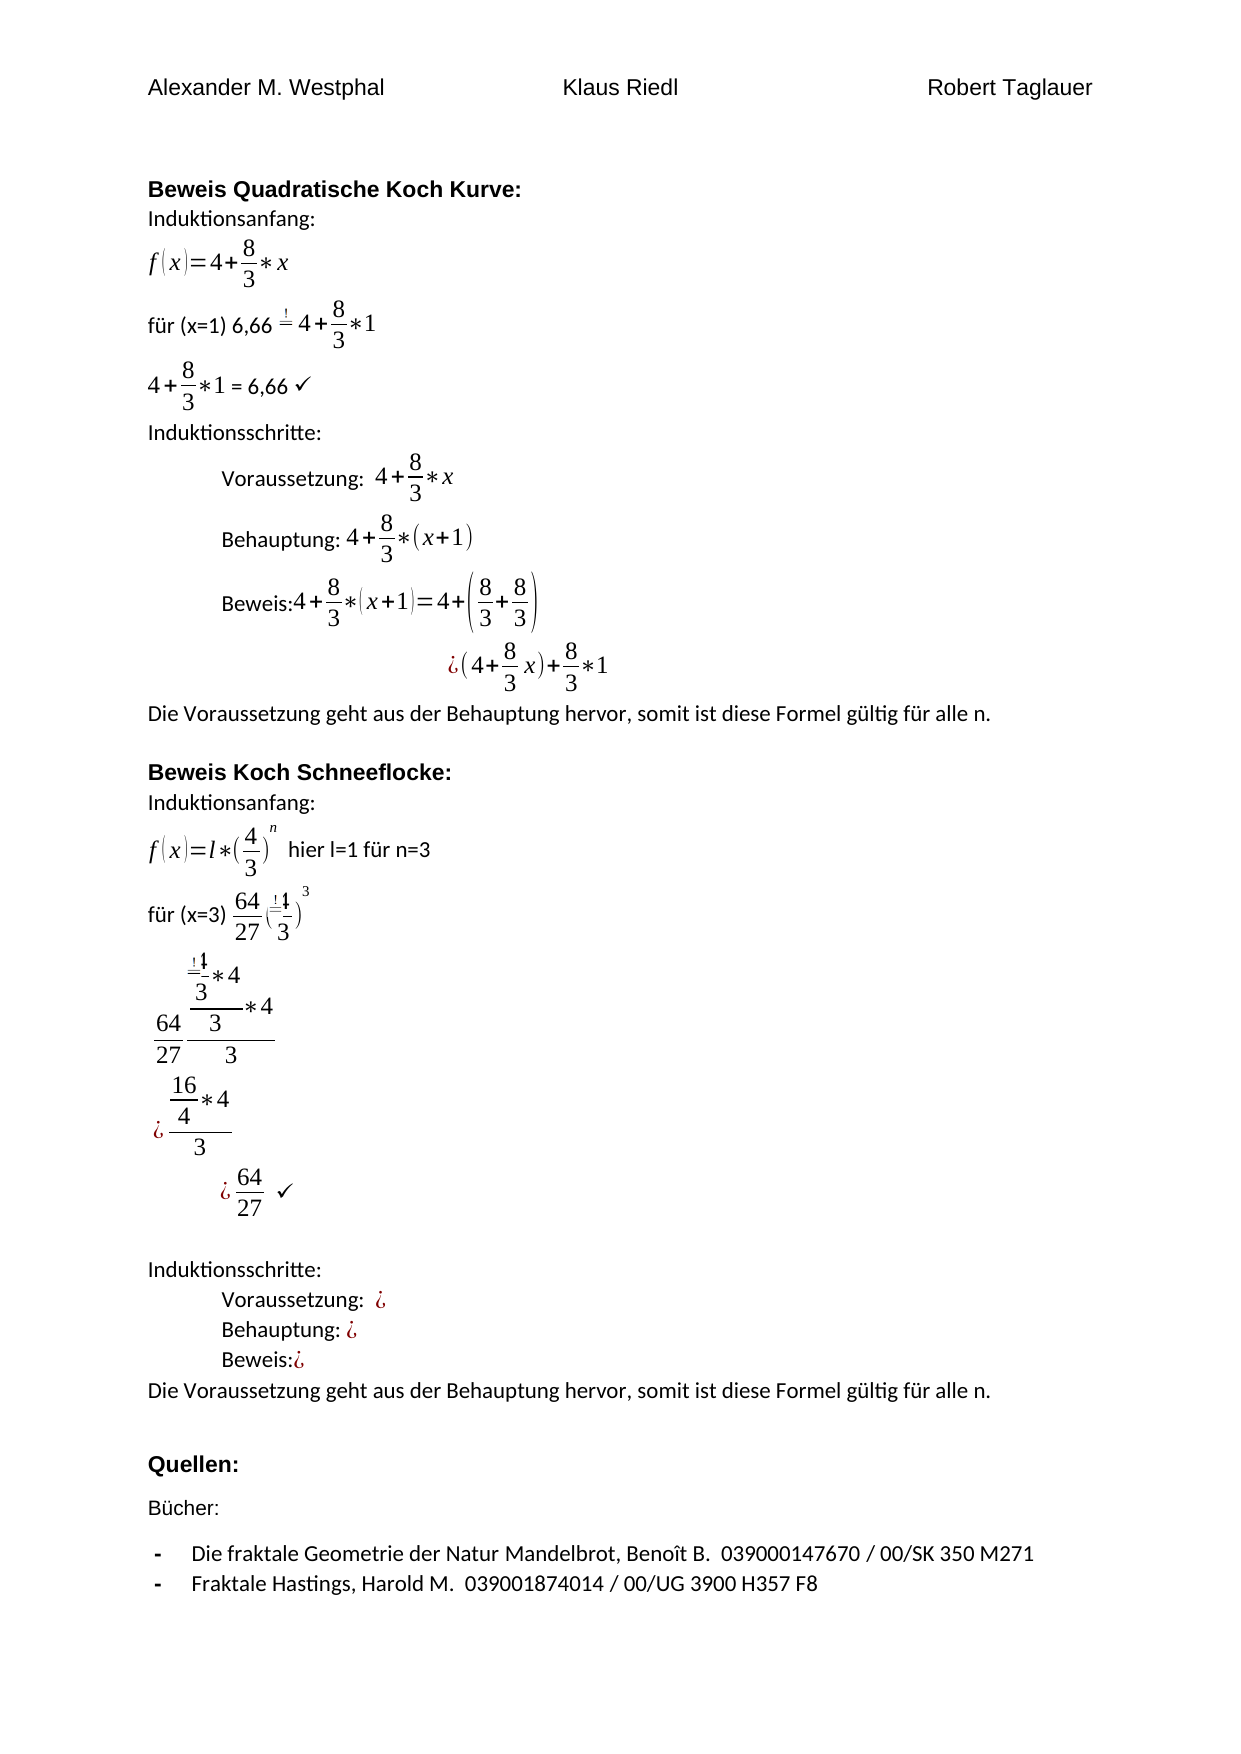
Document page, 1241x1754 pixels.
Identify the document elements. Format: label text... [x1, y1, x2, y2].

text hier l=1 für n=3 [148, 818, 1093, 881]
text Voraussetzung: [148, 448, 1093, 507]
text Die Voraussetzung geht aus der Behauptung hervor, somit ist diese Formel gültig für alle n. [148, 1376, 1093, 1404]
text Die Voraussetzung geht aus der Behauptung hervor, somit ist diese Formel gültig für alle n. [148, 699, 1093, 727]
text Induktionsschritte: [148, 418, 1093, 446]
picture [185, 953, 202, 979]
text Beweis Quadratische Koch Kurve: [148, 176, 1093, 202]
text = 6,66 [148, 357, 1093, 416]
text Beweis: [148, 1346, 1093, 1373]
text Behauptung: [148, 509, 1093, 568]
text Voraussetzung: [148, 1285, 1093, 1313]
text Beweis: [148, 571, 1093, 636]
text Beweis Koch Schneeflocke: [148, 759, 1093, 786]
text für (x=1) 6,66 [148, 296, 1093, 355]
text Quellen: [148, 1451, 1093, 1477]
text Behauptung: [148, 1315, 1093, 1343]
text Induktionsanfang: [148, 204, 1093, 232]
text Induktionsanfang: [148, 788, 1093, 816]
text Bücher: [148, 1496, 1093, 1520]
list Fraktale Hastings, Harold M. 039001874014 / 00/UG 3900 H357 F8 [154, 1569, 1093, 1597]
picture [277, 304, 294, 330]
list Die fraktale Geometrie der Natur Mandelbrot, Benoît B. 039000147670 / 00/SK 350 M271 [154, 1539, 1093, 1567]
text Induktionsschritte: [148, 1255, 1093, 1283]
picture [267, 890, 283, 917]
text für (x=3) [148, 883, 1093, 945]
